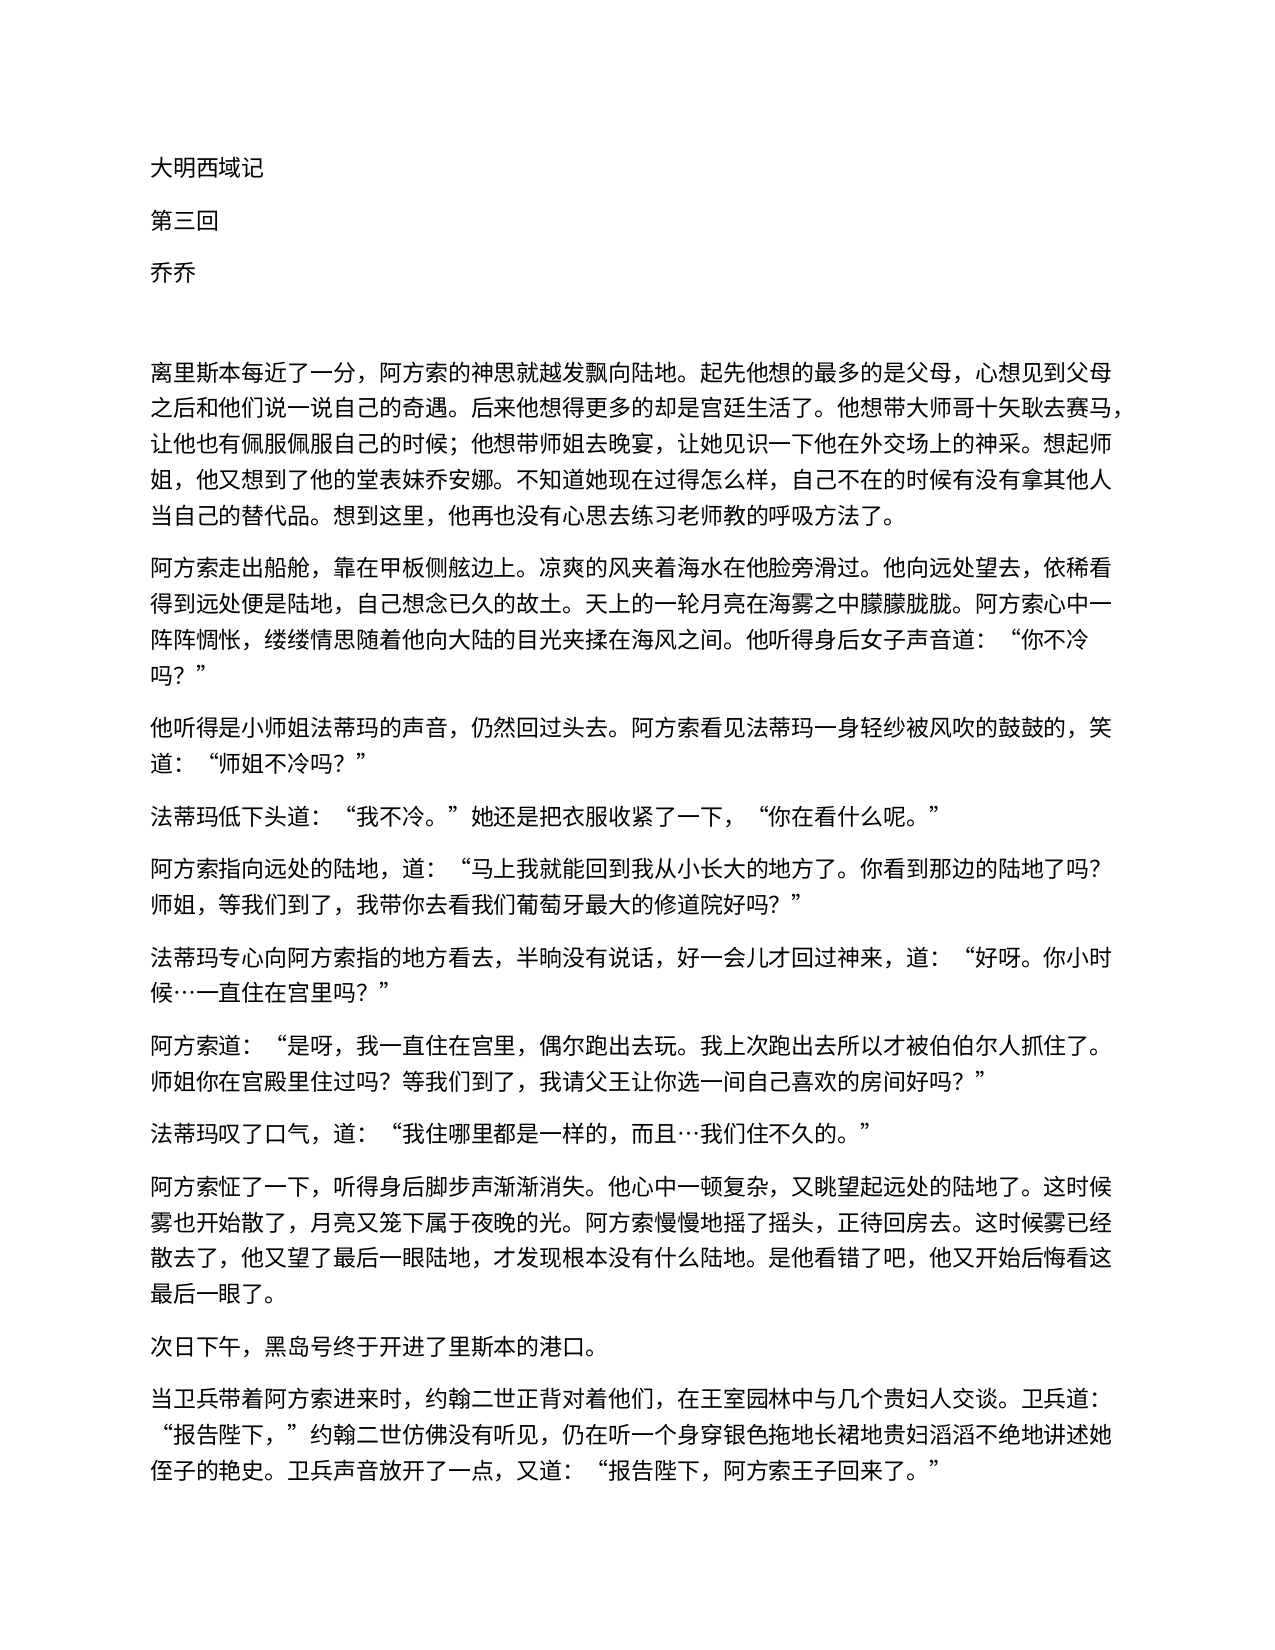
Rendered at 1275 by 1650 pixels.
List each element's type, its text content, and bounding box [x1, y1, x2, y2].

text 阿方索怔了一下，听得身后脚步声渐渐消失。他心中一顿复杂，又眺望起远处的陆地了。这时候雾也开始散了，月亮又笼下属于夜晚的光。阿方索慢慢地摇了摇头，正待回房去。这时候雾已经散去了，他又望了最后一眼陆地，才发现根本没有什么陆地。是他看错了吧，他又开始后悔看这最后一眼了。 [150, 1168, 1125, 1309]
text 次日下午，黑岛号终于开进了里斯本的港口。 [150, 1328, 1125, 1362]
text 当卫兵带着阿方索进来时，约翰二世正背对着他们，在王室园林中与几个贵妇人交谈。卫兵道：“报告陛下，”约翰二世仿佛没有听见，仍在听一个身穿银色拖地长裙地贵妇滔滔不绝地讲述她侄子的艳史。卫兵声音放开了一点，又道：“报告陛下，阿方索王子回来了。” [150, 1381, 1125, 1486]
text 离里斯本每近了一分，阿方索的神思就越发飘向陆地。起先他想的最多的是父母，心想见到父母之后和他们说一说自己的奇遇。后来他想得更多的却是宫廷生活了。他想带大师哥十矢耿去赛马，让他也有佩服佩服自己的时候；他想带师姐去晚宴，让她见识一下他在外交场上的神采。想起师姐，他又想到了他的堂表妹乔安娜。不知道她现在过得怎么样，自己不在的时候有没有拿其他人当自己的替代品。想到这里，他再也没有心思去练习老师教的呼吸方法了。 [150, 354, 1125, 531]
text 阿方索道：“是呀，我一直住在宫里，偶尔跑出去玩。我上次跑出去所以才被伯伯尔人抓住了。师姐你在宫殿里住过吗？等我们到了，我请父王让你选一间自己喜欢的房间好吗？” [150, 1028, 1125, 1097]
text 大明西域记 [150, 150, 1125, 183]
text 法蒂玛专心向阿方索指的地方看去，半晌没有说话，好一会儿才回过神来，道：“好呀。你小时候…一直住在宫里吗？” [150, 939, 1125, 1008]
text 法蒂玛低下头道：“我不冷。”她还是把衣服收紧了一下，“你在看什么呢。” [150, 798, 1125, 832]
text 法蒂玛叹了口气，道：“我住哪里都是一样的，而且…我们住不久的。” [150, 1116, 1125, 1149]
text 阿方索指向远处的陆地，道：“马上我就能回到我从小长大的地方了。你看到那边的陆地了吗？师姐，等我们到了，我带你去看我们葡萄牙最大的修道院好吗？” [150, 851, 1125, 920]
text 他听得是小师姐法蒂玛的声音，仍然回过头去。阿方索看见法蒂玛一身轻纱被风吹的鼓鼓的，笑道：“师姐不冷吗？” [150, 710, 1125, 779]
text 第三回 [150, 202, 1125, 236]
text 阿方索走出船舱，靠在甲板侧舷边上。凉爽的风夹着海水在他脸旁滑过。他向远处望去，依稀看得到远处便是陆地，自己想念已久的故土。天上的一轮月亮在海雾之中朦朦胧胧。阿方索心中一阵阵惆怅，缕缕情思随着他向大陆的目光夹揉在海风之间。他听得身后女子声音道：“你不冷吗？” [150, 550, 1125, 691]
text 乔乔 [150, 255, 1125, 288]
